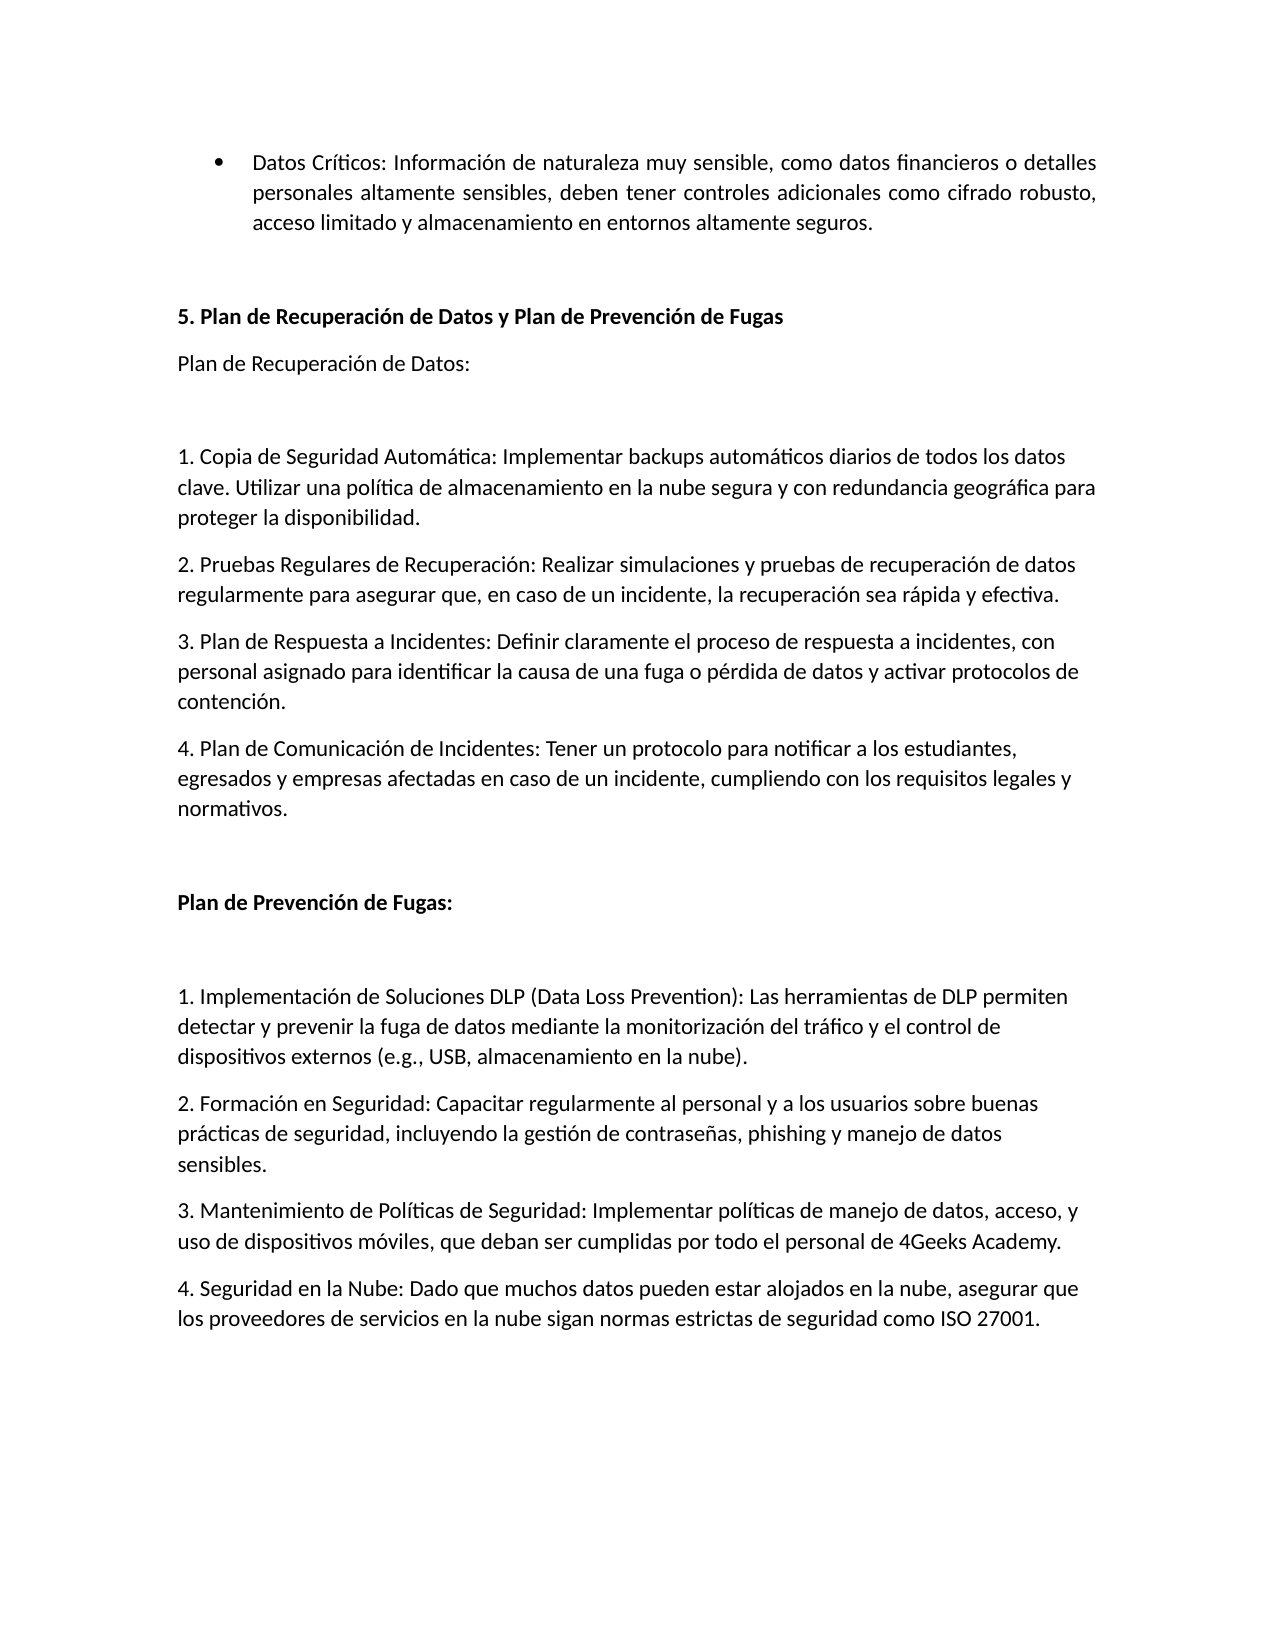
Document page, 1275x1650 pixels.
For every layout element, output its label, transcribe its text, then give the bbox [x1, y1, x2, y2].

list Datos Críticos: Información de naturaleza muy sensible, como datos financieros o detalles personales altamente sensibles, deben tener controles adicionales como cifrado robusto, acceso limitado y almacenamiento en entornos altamente seguros. [215, 148, 1098, 236]
text Plan de Prevención de Fugas: [177, 888, 1098, 916]
text 2. Formación en Seguridad: Capacitar regularmente al personal y a los usuarios sobre buenas prácticas de seguridad, incluyendo la gestión de contraseñas, phishing y manejo de datos sensibles. [177, 1089, 1098, 1178]
text 2. Pruebas Regulares de Recuperación: Realizar simulaciones y pruebas de recuperación de datos regularmente para asegurar que, en caso de un incidente, la recuperación sea rápida y efectiva. [177, 550, 1098, 608]
text 1. Implementación de Soluciones DLP (Data Loss Prevention): Las herramientas de DLP permiten detectar y prevenir la fuga de datos mediante la monitorización del tráfico y el control de dispositivos externos (e.g., USB, almacenamiento en la nube). [177, 982, 1098, 1070]
text Plan de Recuperación de Datos: [177, 349, 1098, 377]
text 3. Plan de Respuesta a Incidentes: Definir claramente el proceso de respuesta a incidentes, con personal asignado para identificar la causa de una fuga o pérdida de datos y activar protocolos de contención. [177, 627, 1098, 715]
text 4. Seguridad en la Nube: Dado que muchos datos pueden estar alojados en la nube, asegurar que los proveedores de servicios en la nube sigan normas estrictas de seguridad como ISO 27001. [177, 1274, 1098, 1332]
text 3. Mantenimiento de Políticas de Seguridad: Implementar políticas de manejo de datos, acceso, y uso de dispositivos móviles, que deban ser cumplidas por todo el personal de 4Geeks Academy. [177, 1197, 1098, 1255]
text 4. Plan de Comunicación de Incidentes: Tener un protocolo para notificar a los estudiantes, egresados y empresas afectadas en caso de un incidente, cumpliendo con los requisitos legales y normativos. [177, 734, 1098, 822]
text 5. Plan de Recuperación de Datos y Plan de Prevención de Fugas [177, 302, 1098, 330]
text 1. Copia de Seguridad Automática: Implementar backups automáticos diarios de todos los datos clave. Utilizar una política de almacenamiento en la nube segura y con redundancia geográfica para proteger la disponibilidad. [177, 442, 1098, 531]
